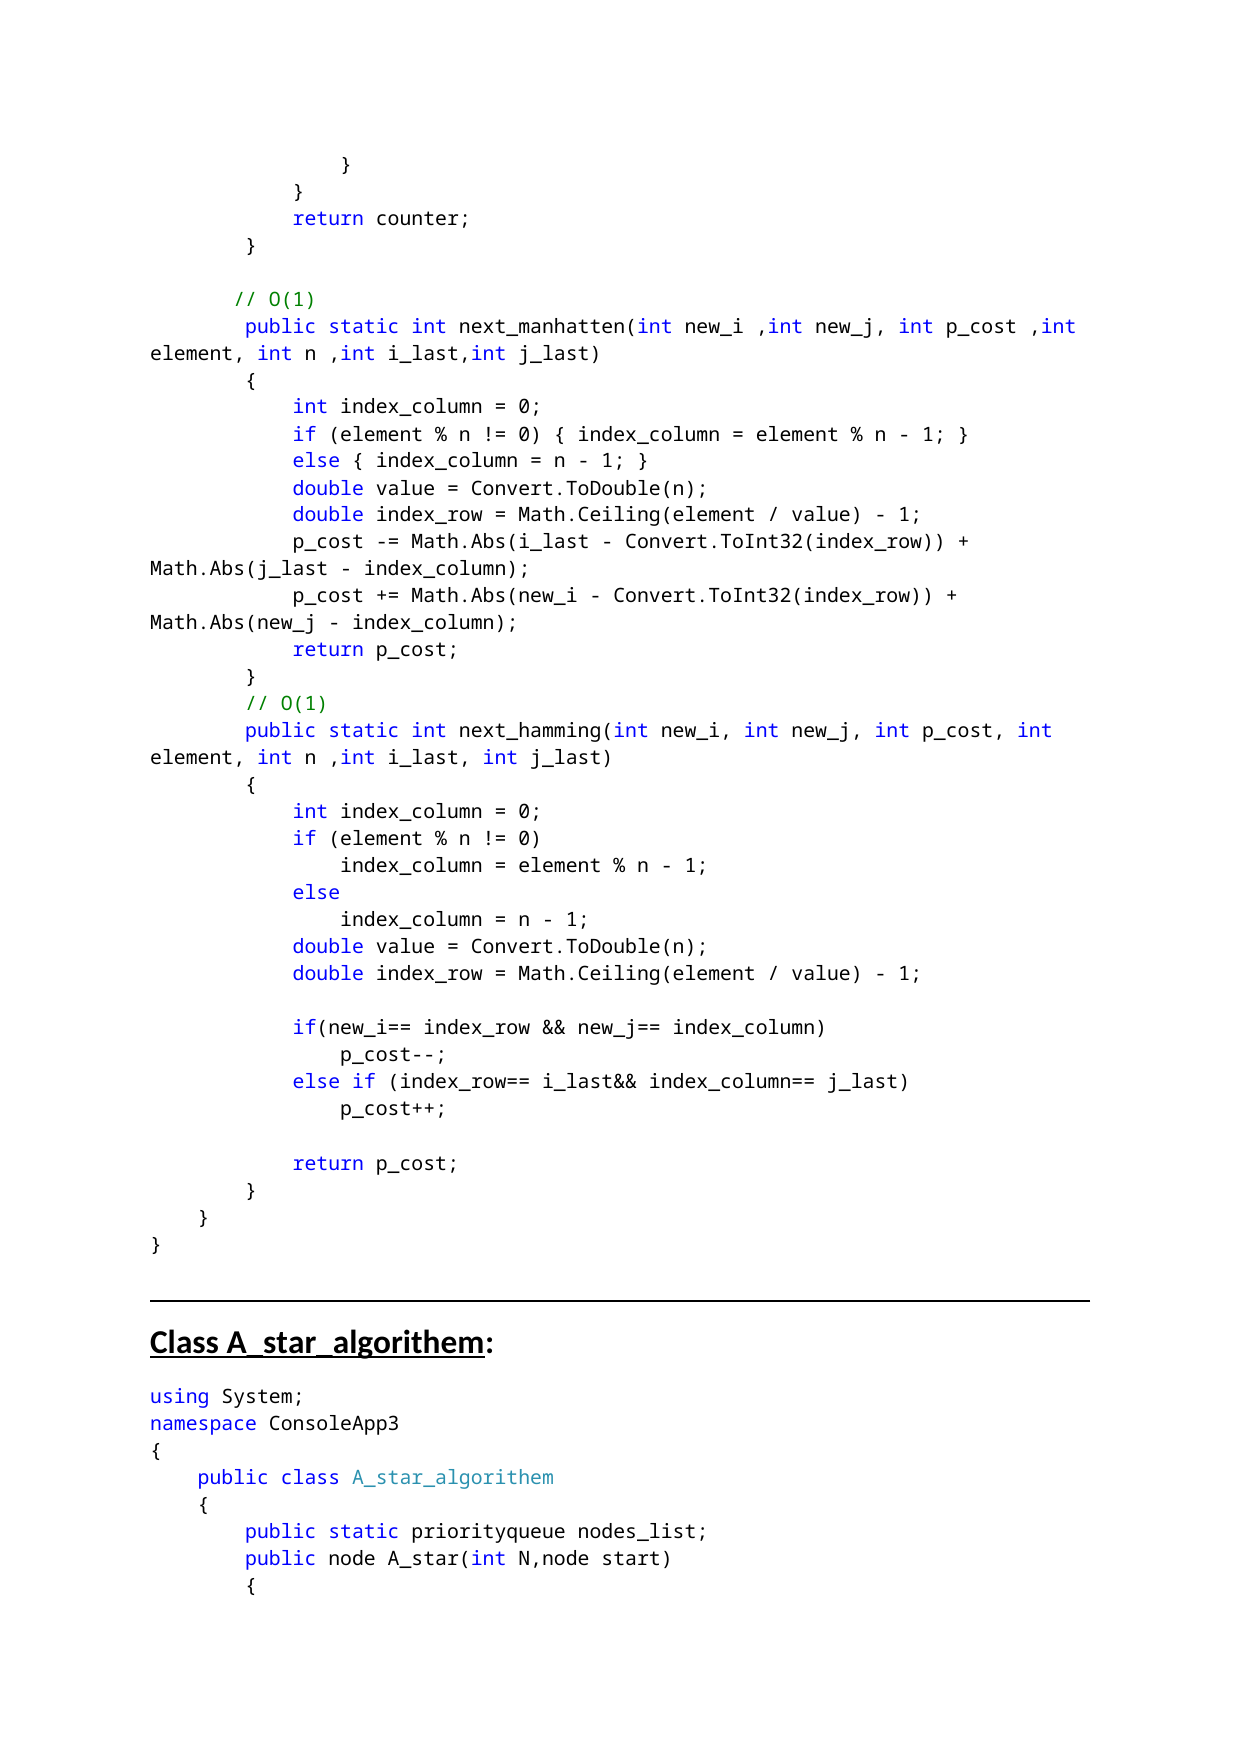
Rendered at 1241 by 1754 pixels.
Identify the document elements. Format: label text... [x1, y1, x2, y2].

text double index_row = Math.Ceiling(element / value) - 1; [150, 501, 1090, 528]
text { [150, 1571, 1090, 1598]
text p_cost += Math.Abs(new_i - Convert.ToInt32(index_row)) + Math.Abs(new_j - index_column); [150, 582, 1090, 636]
text if (element % n != 0) [150, 824, 1090, 851]
text } [150, 1230, 1090, 1257]
text index_column = element % n - 1; [150, 851, 1090, 878]
text double value = Convert.ToDouble(n); [150, 474, 1090, 501]
text else [150, 878, 1090, 905]
text public class A_star_algorithem [150, 1463, 1090, 1490]
text else { index_column = n - 1; } [150, 447, 1090, 474]
text { [150, 1490, 1090, 1517]
text // O(1) [150, 689, 1090, 717]
text namespace ConsoleApp3 [150, 1409, 1090, 1436]
text if (element % n != 0) { index_column = element % n - 1; } [150, 420, 1090, 447]
text double index_row = Math.Ceiling(element / value) - 1; [150, 959, 1090, 986]
text Class A_star_algorithem: [150, 1321, 1090, 1362]
text public node A_star(int N,node start) [150, 1544, 1090, 1571]
text return p_cost; [150, 1149, 1090, 1176]
text index_column = n - 1; [150, 905, 1090, 932]
text } [150, 177, 1090, 204]
text { [150, 366, 1090, 393]
text // O(1) [150, 285, 1090, 312]
text return p_cost; [150, 636, 1090, 663]
text double value = Convert.ToDouble(n); [150, 932, 1090, 959]
text if(new_i== index_row && new_j== index_column) [150, 1013, 1090, 1040]
text int index_column = 0; [150, 393, 1090, 420]
text public static priorityqueue nodes_list; [150, 1517, 1090, 1544]
text { [150, 771, 1090, 797]
text int index_column = 0; [150, 797, 1090, 824]
text } [150, 1176, 1090, 1203]
text } [150, 1203, 1090, 1230]
text } [150, 231, 1090, 258]
text p_cost--; [150, 1040, 1090, 1067]
text public static int next_manhatten(int new_i ,int new_j, int p_cost ,int element, int n ,int i_last,int j_last) [150, 312, 1090, 366]
text public static int next_hamming(int new_i, int new_j, int p_cost, int element, int n ,int i_last, int j_last) [150, 717, 1090, 771]
text } [150, 150, 1090, 177]
text p_cost -= Math.Abs(i_last - Convert.ToInt32(index_row)) + Math.Abs(j_last - index_column); [150, 528, 1090, 582]
text } [150, 663, 1090, 689]
text { [150, 1436, 1090, 1463]
text using System; [150, 1382, 1090, 1409]
text p_cost++; [150, 1094, 1090, 1121]
text return counter; [150, 204, 1090, 231]
text else if (index_row== i_last&& index_column== j_last) [150, 1067, 1090, 1094]
